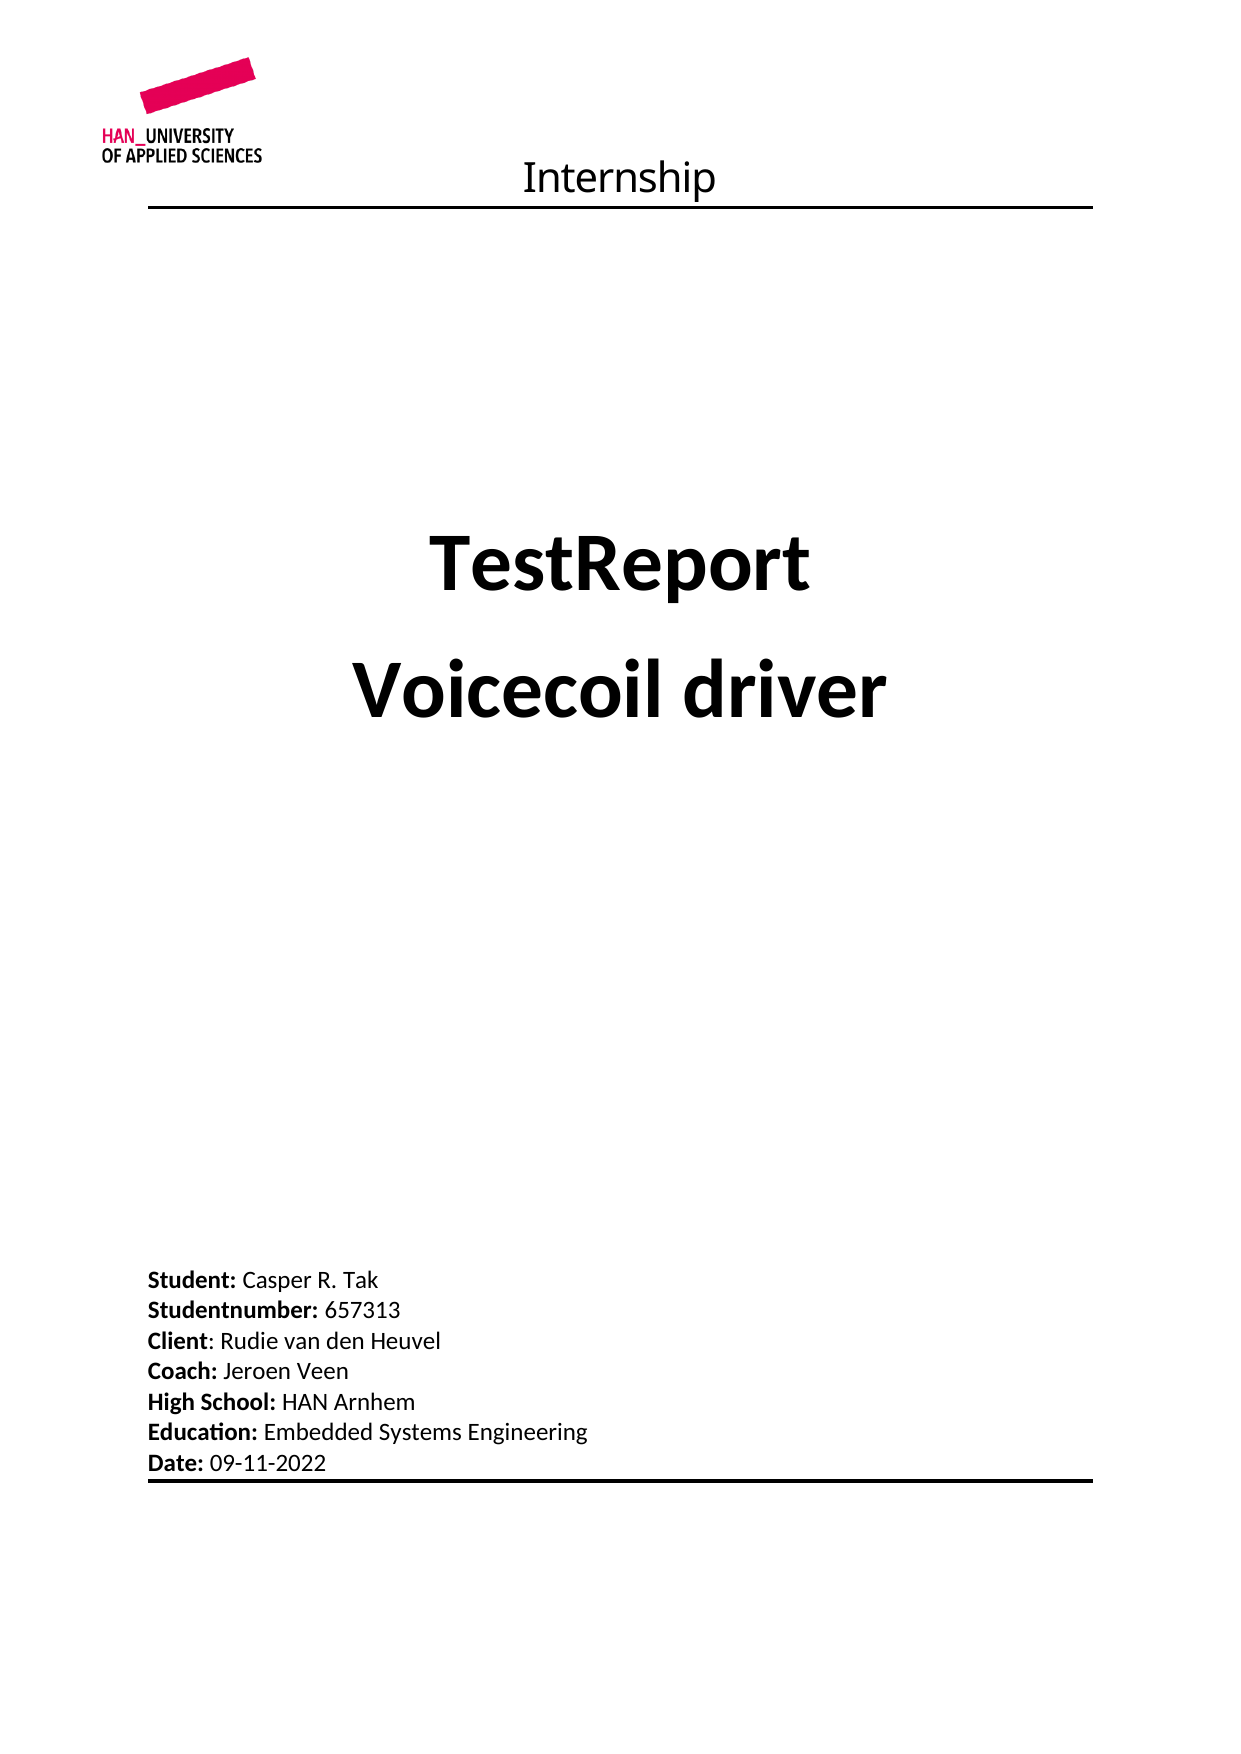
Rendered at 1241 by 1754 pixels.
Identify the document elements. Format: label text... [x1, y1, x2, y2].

text Studentnumber: 657313 [148, 1294, 1093, 1325]
text High School: HAN Arnhem [148, 1386, 1093, 1416]
text Coach: Jeroen Veen [148, 1355, 1093, 1386]
title Internship [148, 148, 1093, 206]
text Student: Casper R. Tak [148, 1264, 1093, 1294]
picture [72, 26, 292, 193]
text Voicecoil driver [148, 636, 1093, 738]
text TestReport [148, 509, 1093, 611]
text Education: Embedded Systems Engineering [148, 1416, 1093, 1447]
text Date: 09-11-2022 [148, 1447, 1093, 1479]
text Client: Rudie van den Heuvel [148, 1325, 1093, 1355]
